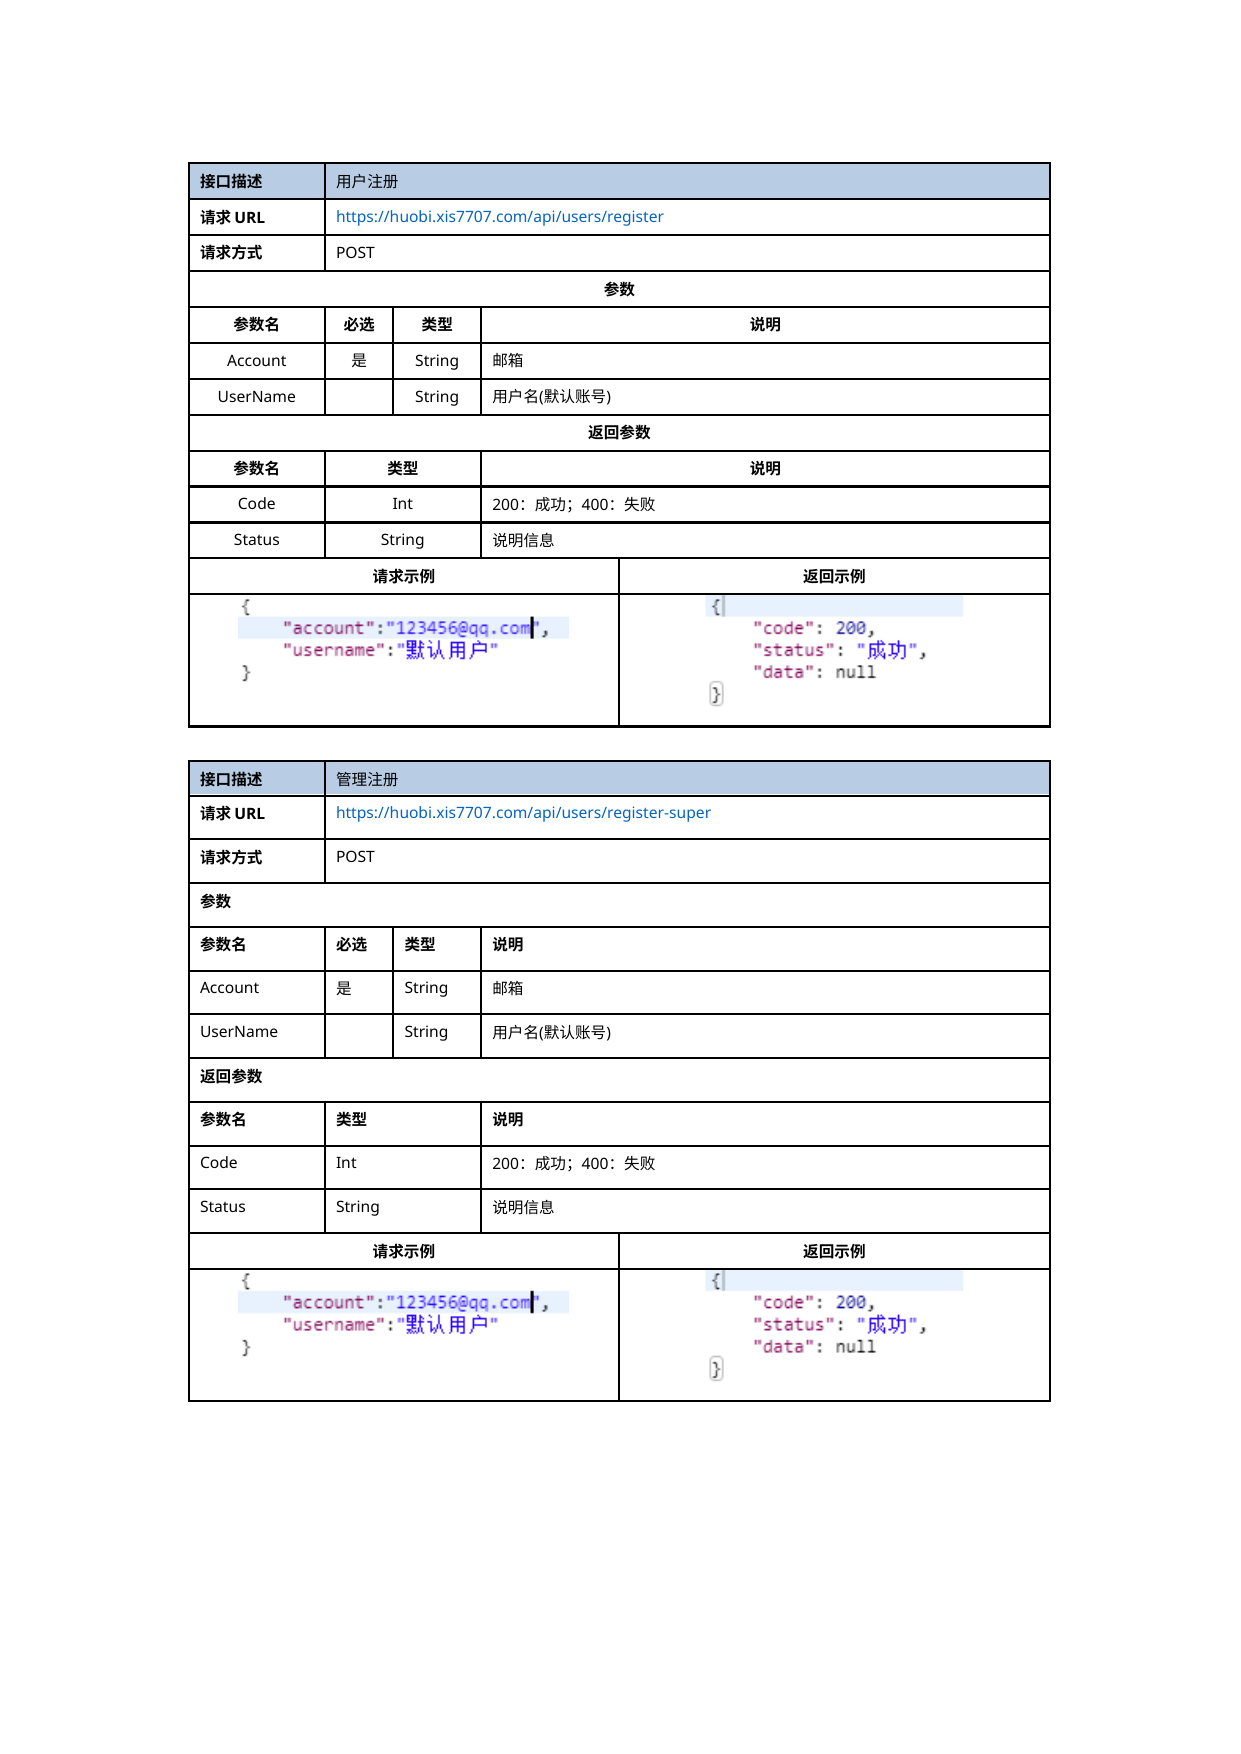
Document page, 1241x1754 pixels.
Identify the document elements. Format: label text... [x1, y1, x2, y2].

table_cell https://huobi.xis7707.com/api/users/register [326, 200, 1049, 234]
table_header 管理注册 [326, 762, 1049, 794]
table_cell [326, 380, 392, 413]
table_cell Account [190, 972, 324, 1013]
table_header 用户注册 [326, 164, 1049, 198]
table_header 接口描述 [190, 164, 324, 198]
table_cell 参数名 [190, 1103, 324, 1144]
table_cell 说明 [482, 452, 1049, 485]
table_cell Int [326, 488, 480, 521]
table_cell 是 [326, 972, 392, 1013]
table_cell POST [326, 236, 1049, 270]
table_cell 200：成功；400：失败 [482, 488, 1049, 521]
picture [705, 1270, 964, 1394]
table_cell 必选 [326, 928, 392, 969]
table_cell 返回示例 [620, 1234, 1049, 1268]
table_cell String [326, 1190, 480, 1232]
table_cell 请求方式 [190, 236, 324, 270]
table_cell 请求示例 [190, 1234, 618, 1268]
table_cell 说明 [482, 308, 1049, 342]
table_cell 200：成功；400：失败 [482, 1147, 1049, 1188]
table_cell 说明 [482, 1103, 1049, 1144]
table_cell https://huobi.xis7707.com/api/users/register-super [326, 797, 1049, 838]
table_cell 请求URL [190, 797, 324, 838]
table_cell 参数名 [190, 928, 324, 969]
table_cell [620, 595, 1049, 725]
table_cell String [394, 344, 480, 378]
table_cell [326, 1015, 392, 1057]
table_cell UserName [190, 1015, 324, 1057]
table_cell 参数名 [190, 308, 324, 342]
table_cell 是 [326, 344, 392, 378]
table_cell 参数名 [190, 452, 324, 485]
table_cell 返回参数 [190, 416, 1049, 449]
table_cell String [394, 380, 480, 413]
table_cell Int [326, 1147, 480, 1188]
table_cell 用户名(默认账号) [482, 1015, 1049, 1057]
table_cell 邮箱 [482, 972, 1049, 1013]
table_cell 类型 [326, 1103, 480, 1144]
table_cell POST [326, 840, 1049, 882]
table_cell 返回参数 [190, 1059, 1049, 1101]
table_cell Code [190, 1147, 324, 1188]
table_cell 请求URL [190, 200, 324, 234]
table_cell 用户名(默认账号) [482, 380, 1049, 413]
table_cell 返回示例 [620, 559, 1049, 593]
table_cell 请求方式 [190, 840, 324, 882]
table_cell 说明 [482, 928, 1049, 969]
table_cell Code [190, 488, 324, 521]
table_cell 说明信息 [482, 524, 1049, 557]
table_cell 类型 [394, 928, 480, 969]
picture [705, 595, 964, 719]
table_cell 请求示例 [190, 559, 618, 593]
table_header 接口描述 [190, 762, 324, 794]
picture [238, 1270, 570, 1361]
table_cell String [394, 1015, 480, 1057]
table_cell 必选 [326, 308, 392, 342]
table_cell Account [190, 344, 324, 378]
table_cell 邮箱 [482, 344, 1049, 378]
table_cell 参数 [190, 272, 1049, 306]
table_cell String [326, 524, 480, 557]
table_cell [620, 1270, 1049, 1400]
table_cell 说明信息 [482, 1190, 1049, 1232]
picture [238, 595, 570, 686]
table_cell 参数 [190, 884, 1049, 926]
table_cell String [394, 972, 480, 1013]
table_cell [190, 1270, 618, 1400]
table_cell 类型 [326, 452, 480, 485]
table_cell 类型 [394, 308, 480, 342]
table_cell UserName [190, 380, 324, 413]
table_cell [190, 595, 618, 725]
table_cell Status [190, 1190, 324, 1232]
table_cell Status [190, 524, 324, 557]
